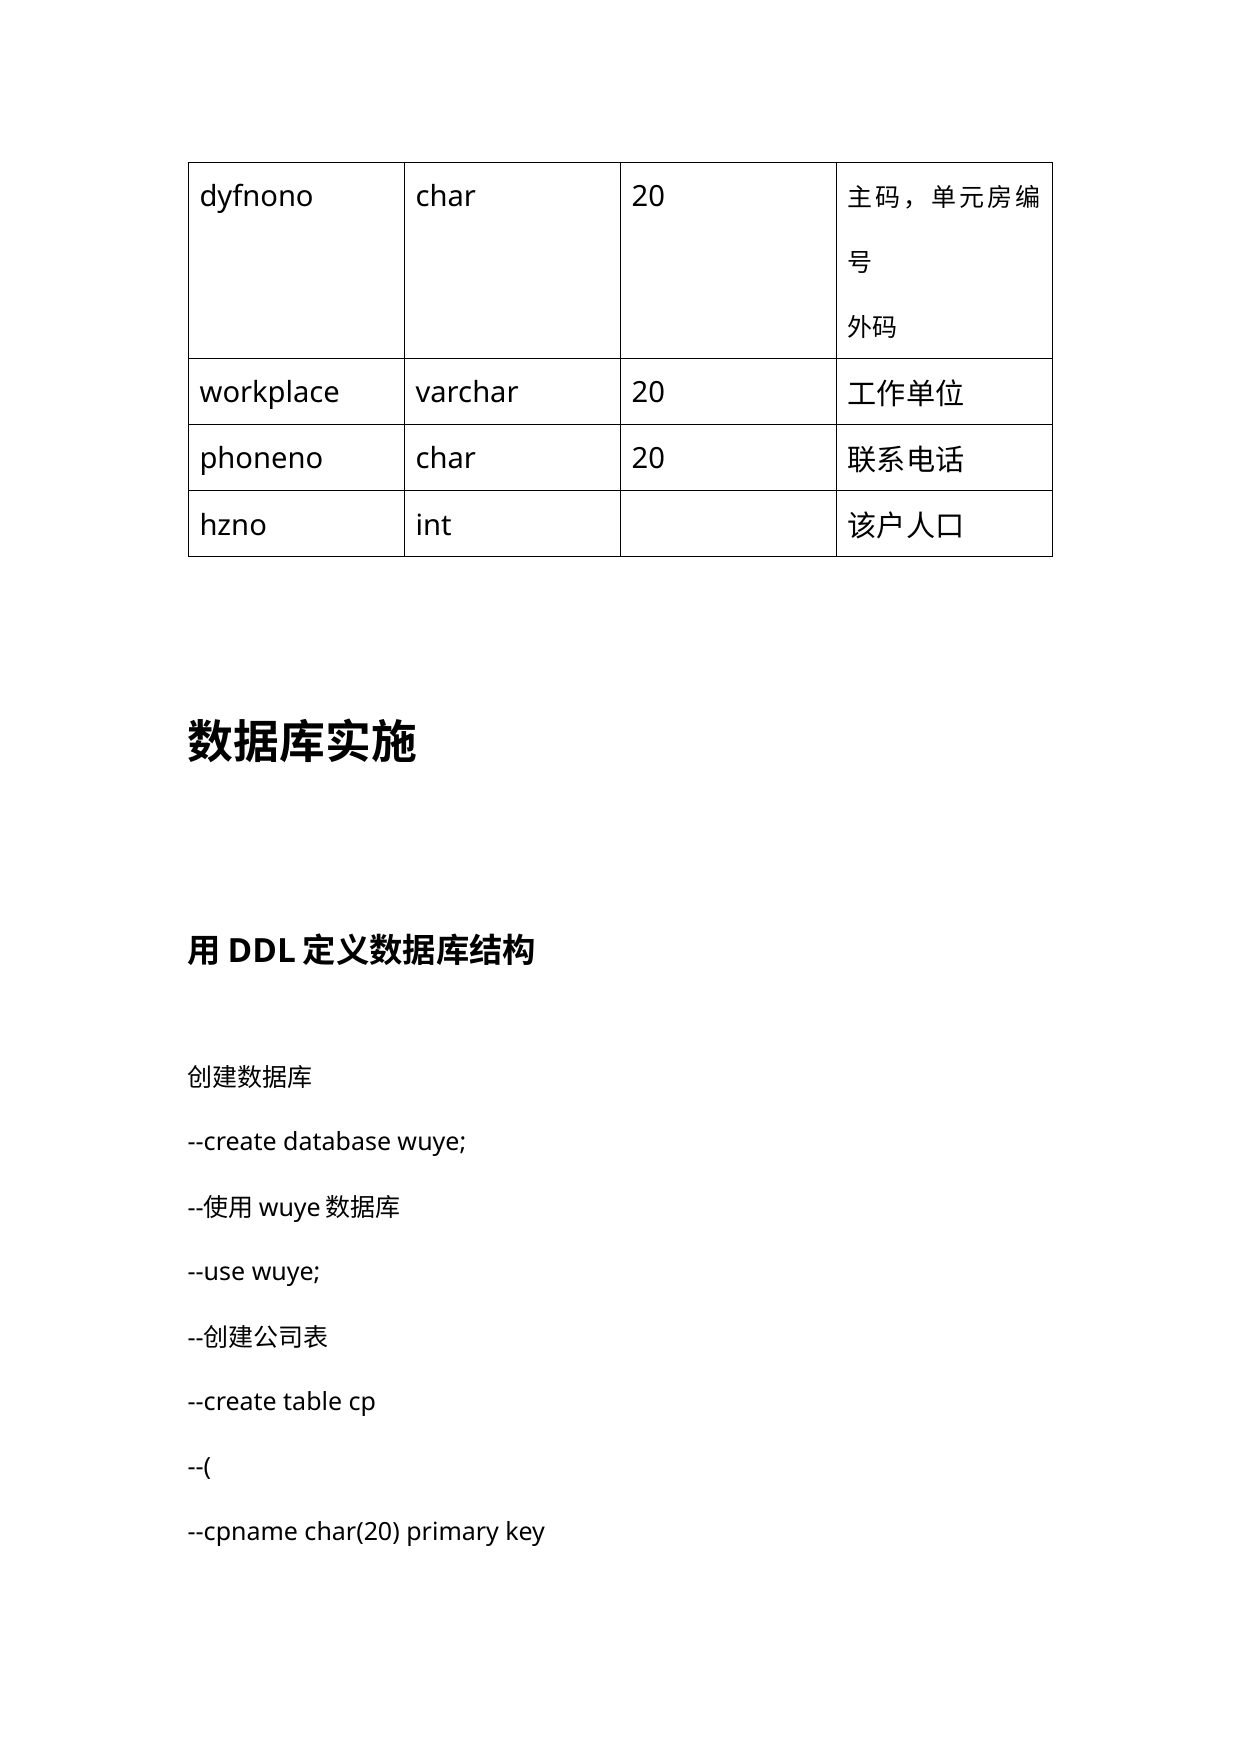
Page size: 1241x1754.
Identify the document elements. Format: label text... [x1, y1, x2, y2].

text --创建公司表 [187, 1303, 1053, 1368]
table_cell varchar [405, 359, 620, 424]
table_cell workplace [189, 359, 404, 424]
table_cell int [405, 491, 620, 556]
table_cell 工作单位 [837, 359, 1052, 424]
text --use wuye; [187, 1238, 1053, 1303]
table_cell 20 [621, 425, 836, 490]
table_cell char [405, 425, 620, 490]
subtitle 数据库实施 [187, 690, 1053, 788]
table_cell hzno [189, 491, 404, 556]
text --cpname char(20) primary key [187, 1498, 1053, 1563]
table_cell 该户人口 [837, 491, 1052, 556]
table_cell 联系电话 [837, 425, 1052, 490]
text --create table cp [187, 1368, 1053, 1433]
table_cell [621, 491, 836, 556]
text --( [187, 1433, 1053, 1498]
table_cell 主码，单元房编号 外码 [837, 163, 1052, 358]
subtitle 用DDL定义数据库结构 [187, 916, 1053, 981]
text --create database wuye; [187, 1108, 1053, 1173]
table_cell 20 [621, 359, 836, 424]
table_cell phoneno [189, 425, 404, 490]
table_cell dyfnono [189, 163, 404, 358]
text --使用wuye数据库 [187, 1173, 1053, 1238]
table_cell char [405, 163, 620, 358]
table_cell 20 [621, 163, 836, 358]
text 创建数据库 [187, 1043, 1053, 1108]
